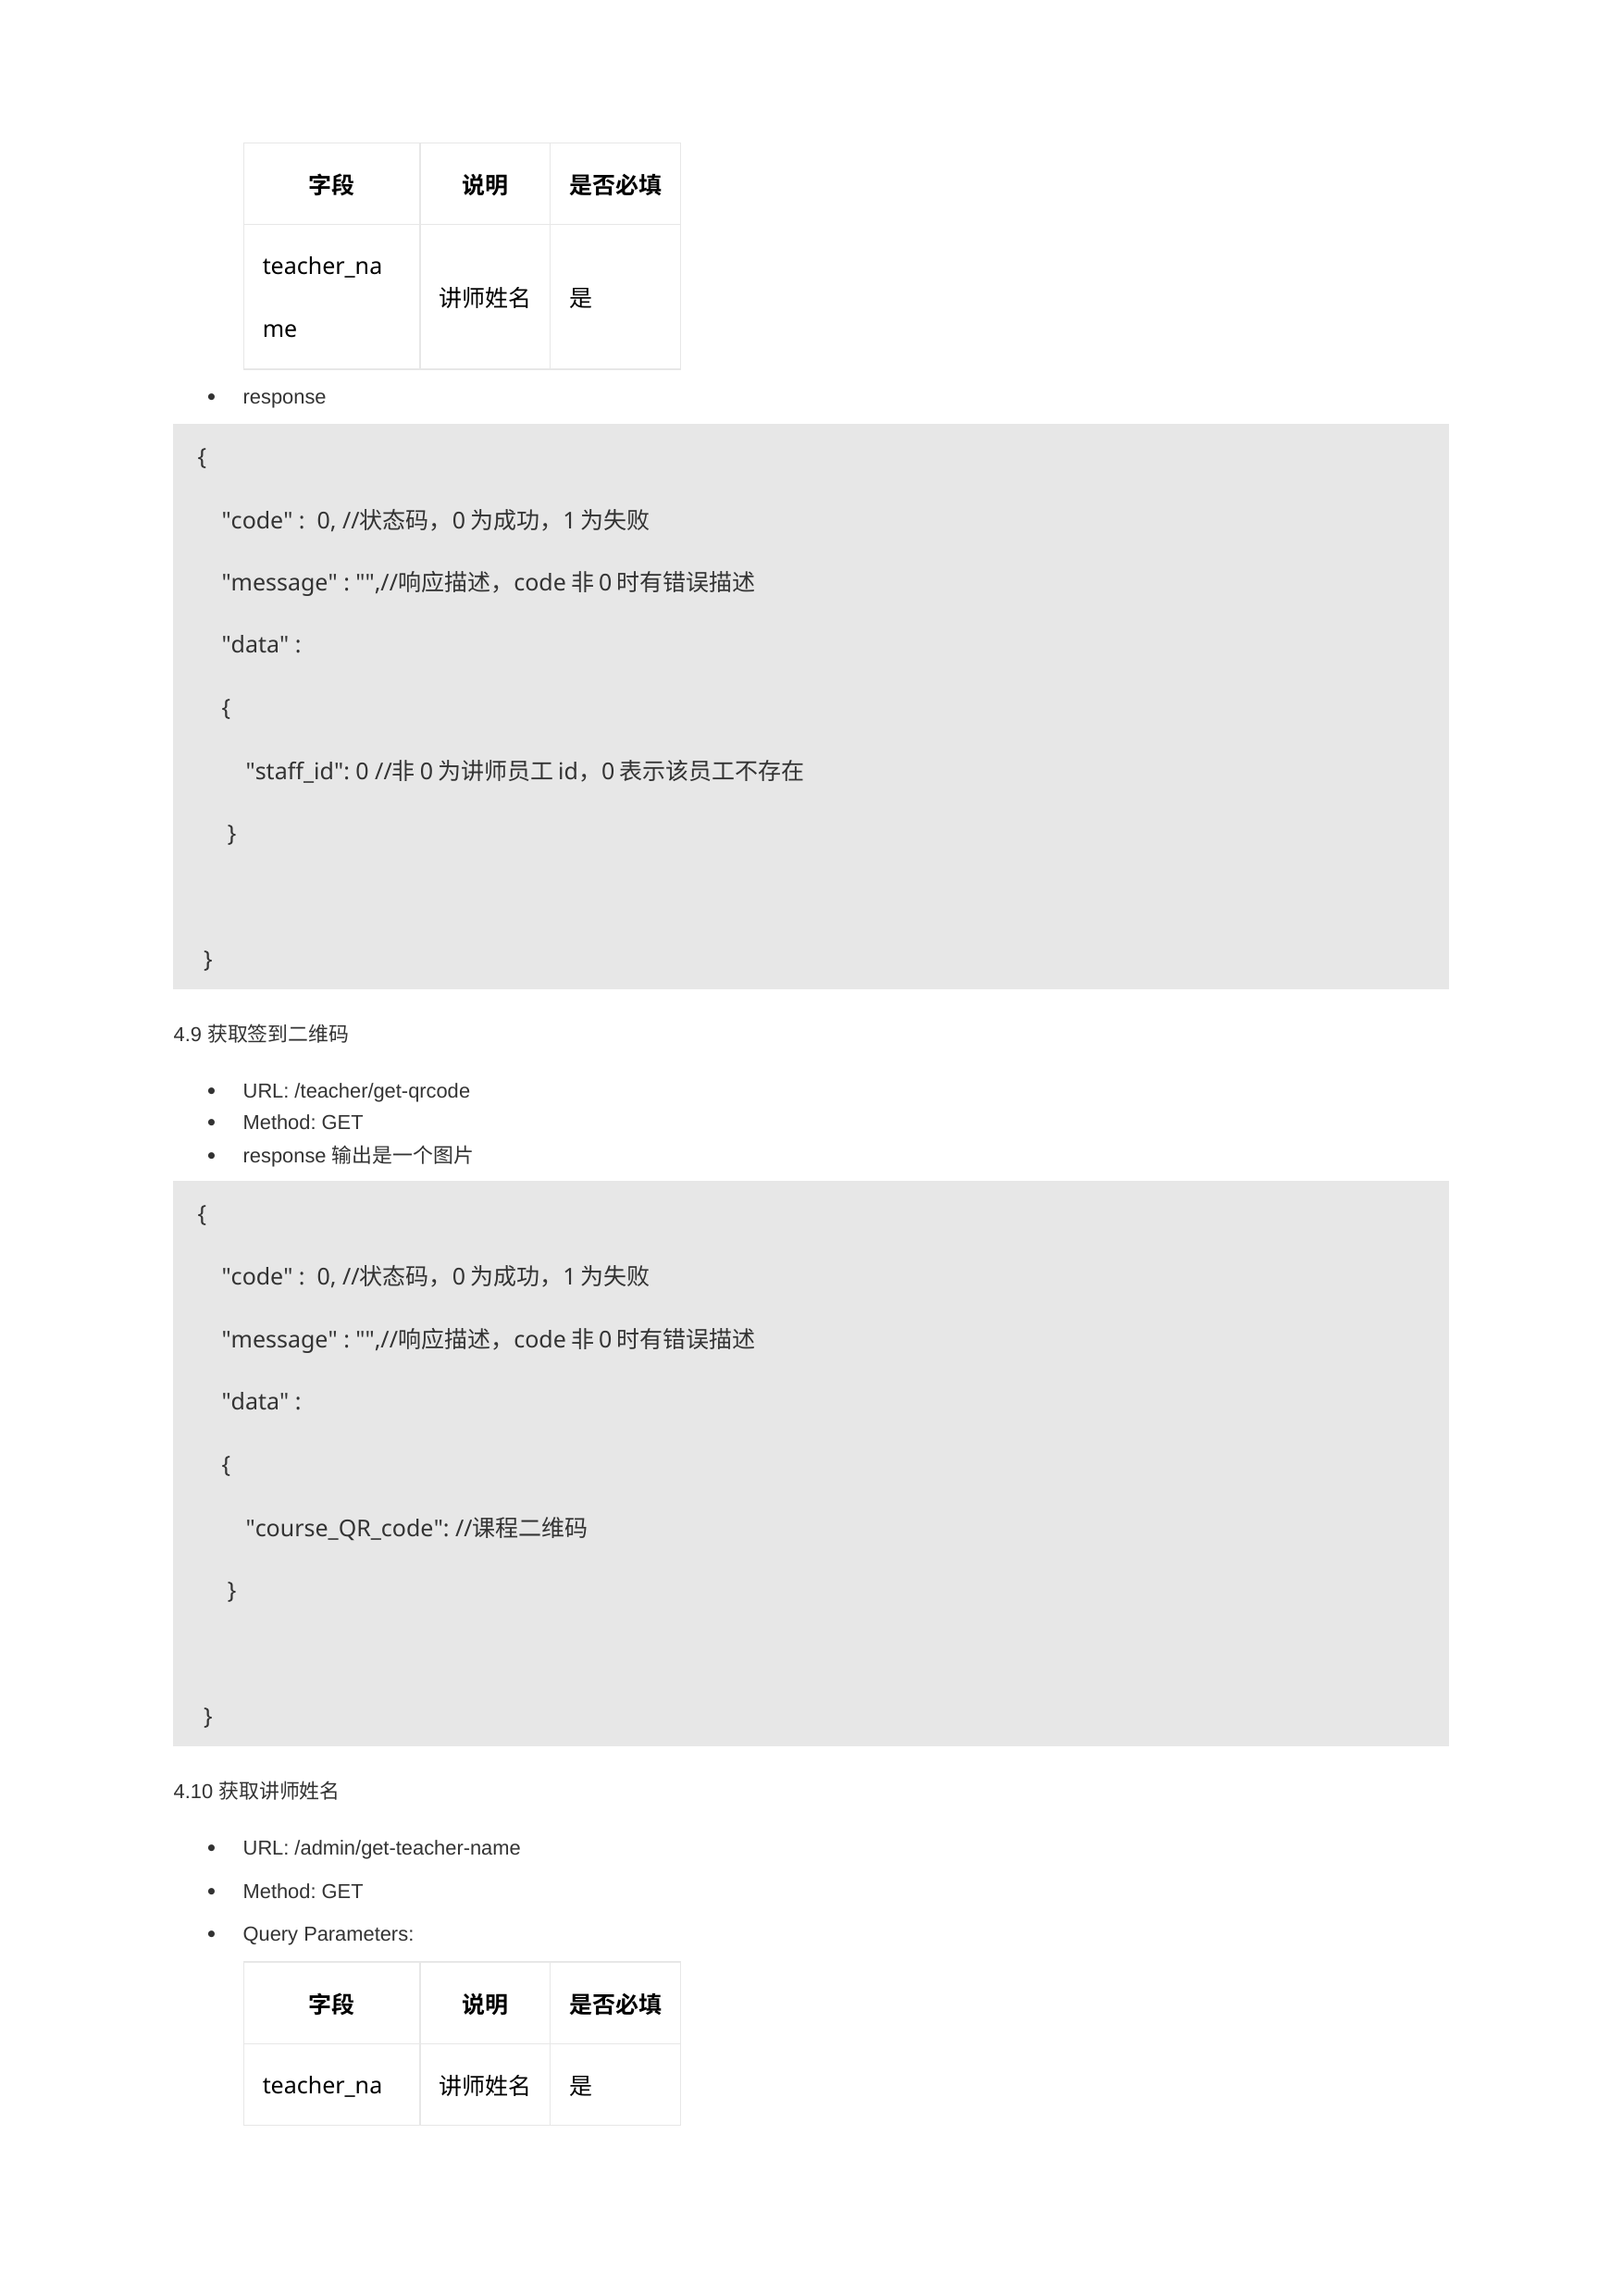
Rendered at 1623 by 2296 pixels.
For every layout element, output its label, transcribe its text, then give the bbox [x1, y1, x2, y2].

table_header 是否必填 [551, 1963, 680, 2042]
table_cell 是 [551, 225, 680, 368]
text "message" : "",//响应描述，code非0时有错误描述 [173, 550, 1449, 613]
list response [208, 381, 1449, 413]
text 4.10 获取讲师姓名 [173, 1774, 1449, 1806]
text "data" : [173, 613, 1449, 676]
table_cell 讲师姓名 [421, 225, 550, 368]
text "staff_id": 0 //非0为讲师员工id，0表示该员工不存在 [173, 738, 1449, 801]
table_header 是否必填 [551, 143, 680, 224]
text { [173, 676, 1449, 738]
table_cell teacher_name [244, 225, 419, 368]
text "code" : 0, //状态码，0为成功，1为失败 [173, 1244, 1449, 1307]
text "data" : [173, 1370, 1449, 1433]
list URL: /admin/get-teacher-name [208, 1832, 1449, 1864]
table_header 说明 [421, 1963, 550, 2042]
table_header 说明 [421, 143, 550, 224]
list Method: GET [208, 1107, 1449, 1138]
list response 输出是一个图片 [208, 1138, 1449, 1170]
text { [173, 1181, 1449, 1244]
text { [173, 424, 1449, 487]
table_cell 是 [551, 2044, 680, 2125]
table_header 字段 [244, 143, 419, 224]
text } [173, 1558, 1449, 1621]
text 4.9 获取签到二维码 [173, 1017, 1449, 1049]
text "code" : 0, //状态码，0为成功，1为失败 [173, 487, 1449, 550]
text } [173, 927, 1449, 989]
table_header 字段 [244, 1963, 419, 2042]
text } [173, 1683, 1449, 1746]
table_cell teacher_name [244, 2044, 419, 2125]
text "message" : "",//响应描述，code非0时有错误描述 [173, 1307, 1449, 1370]
text "course_QR_code": //课程二维码 [173, 1496, 1449, 1558]
list URL: /teacher/get-qrcode [208, 1075, 1449, 1107]
table_cell 讲师姓名 [421, 2044, 550, 2125]
list Method: GET [208, 1875, 1449, 1906]
text { [173, 1433, 1449, 1496]
text } [173, 801, 1449, 864]
list Query Parameters: [208, 1918, 1449, 1950]
